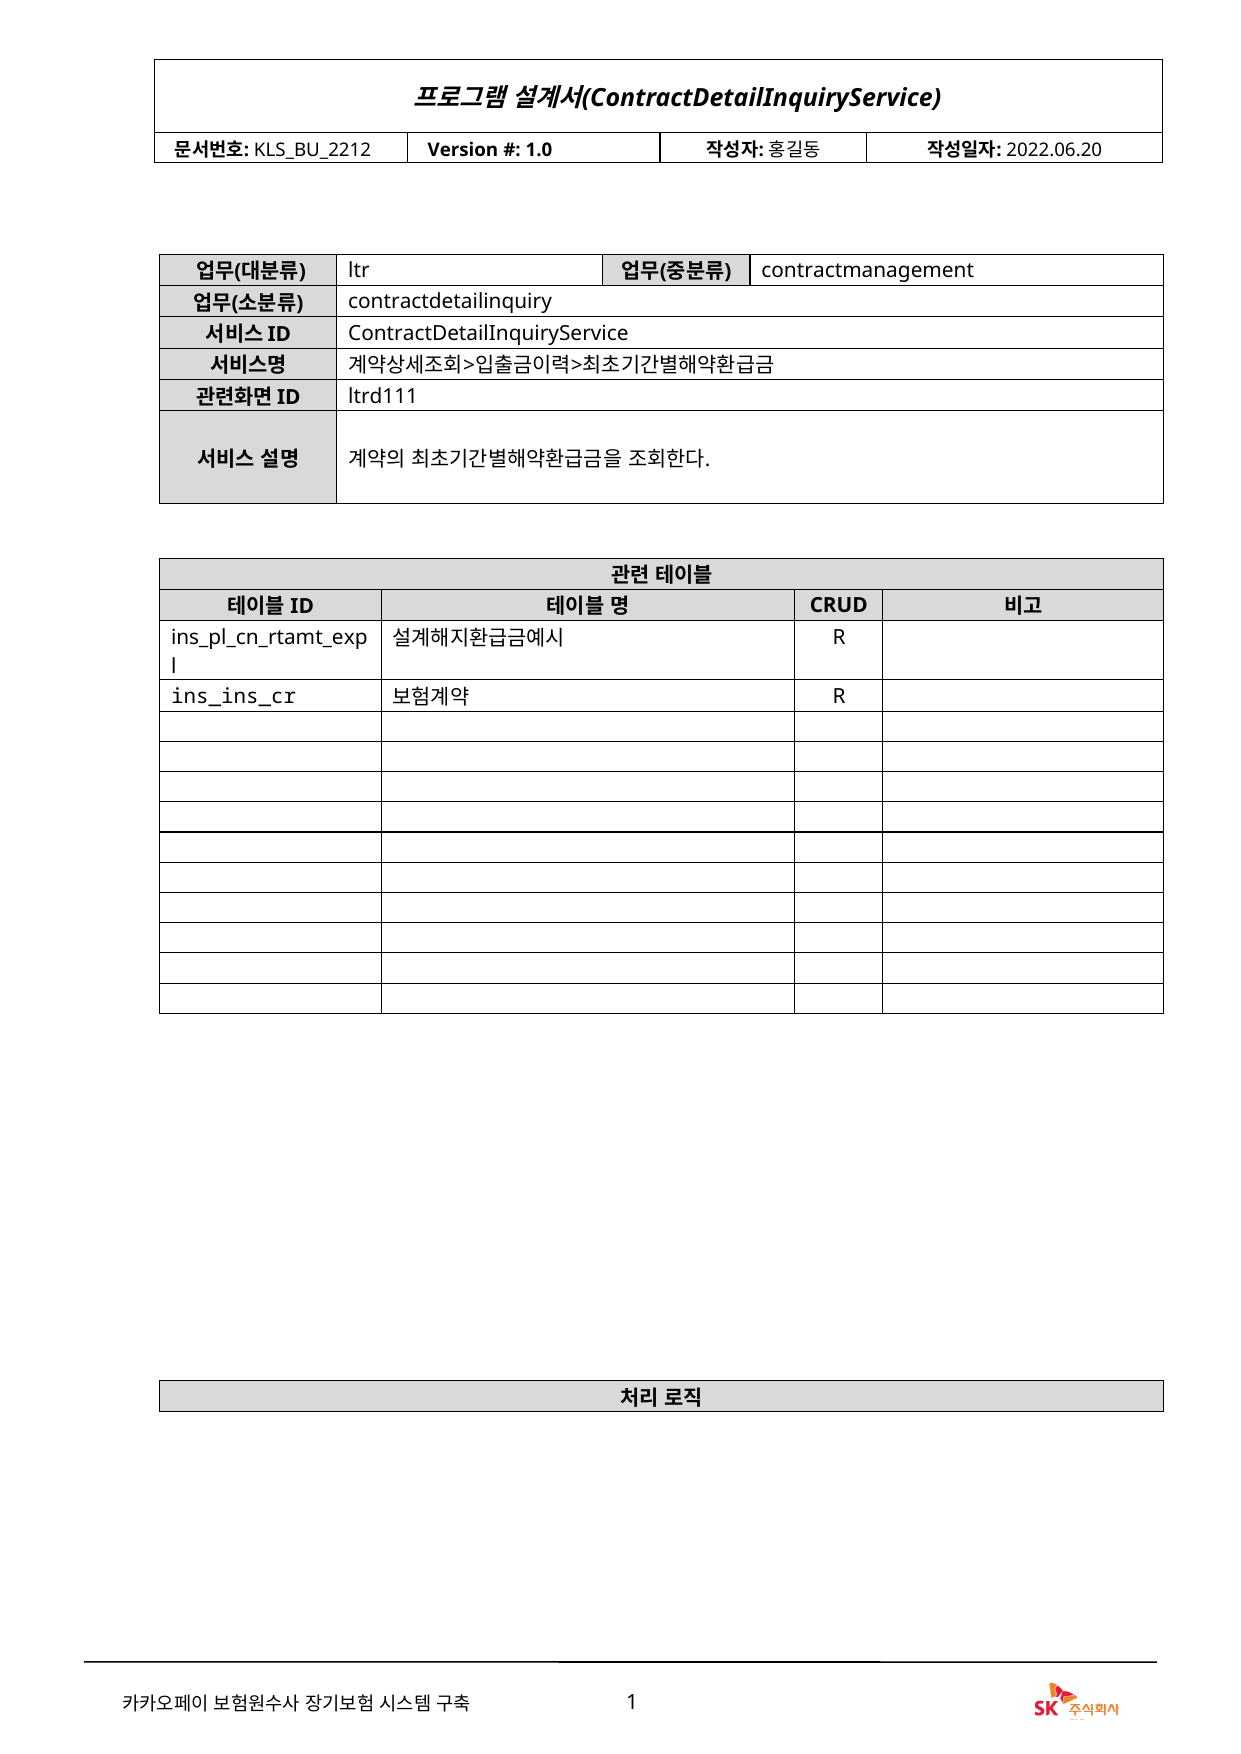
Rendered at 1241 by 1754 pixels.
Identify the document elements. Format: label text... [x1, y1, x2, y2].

table_header ltr [337, 255, 602, 285]
table_cell [160, 923, 381, 952]
table_cell [160, 984, 381, 1013]
table_cell [883, 984, 1163, 1013]
table_cell [382, 923, 794, 952]
table_cell 서비스 설명 [160, 411, 336, 503]
table_cell [160, 863, 381, 892]
table_cell [382, 742, 794, 771]
table_header 처리 로직 [160, 1381, 1163, 1411]
picture [1035, 1683, 1119, 1720]
table_cell [382, 833, 794, 862]
table_cell [382, 802, 794, 831]
table_cell [795, 742, 882, 771]
table_header contractmanagement [751, 255, 1163, 285]
table_cell R [795, 680, 882, 711]
table_cell [382, 953, 794, 982]
table_cell [795, 893, 882, 922]
table_cell [883, 802, 1163, 831]
table_cell [795, 984, 882, 1013]
table_cell R [795, 621, 882, 679]
table_cell 테이블 ID [160, 590, 381, 620]
table_cell [160, 893, 381, 922]
table_cell 비고 [883, 590, 1163, 620]
table_cell [382, 893, 794, 922]
table_cell [160, 953, 381, 982]
table_cell 보험계약 [382, 680, 794, 711]
table_cell 서비스ID [160, 317, 336, 348]
table_cell 설계해지환급금예시 [382, 621, 794, 679]
table_cell [883, 863, 1163, 892]
table_cell [160, 802, 381, 831]
table_cell [160, 772, 381, 801]
table_cell [795, 833, 882, 862]
table_cell [382, 984, 794, 1013]
table_cell [883, 680, 1163, 711]
table_cell ContractDetailInquiryService [337, 317, 1163, 348]
table_cell [382, 712, 794, 741]
table_cell [795, 712, 882, 741]
table_cell [795, 802, 882, 831]
table_cell [382, 863, 794, 892]
table_cell [883, 621, 1163, 679]
table_header 업무(중분류) [603, 255, 749, 285]
table_cell [883, 712, 1163, 741]
table_cell [160, 712, 381, 741]
table_cell [883, 772, 1163, 801]
table_cell [160, 833, 381, 862]
table_cell CRUD [795, 590, 882, 620]
table_cell 서비스명 [160, 349, 336, 379]
table_cell [883, 923, 1163, 952]
table_header 업무(대분류) [160, 255, 336, 285]
table_cell 테이블 명 [382, 590, 794, 620]
table_cell [795, 863, 882, 892]
table_cell 업무(소분류) [160, 286, 336, 316]
table_cell ltrd111 [337, 380, 1163, 410]
table_cell 계약상세조회>입출금이력>최초기간별해약환급금 [337, 349, 1163, 379]
table_cell ins_ins_cr [160, 680, 381, 711]
table_cell [883, 833, 1163, 862]
table_cell [160, 742, 381, 771]
table_cell ins_pl_cn_rtamt_expl [160, 621, 381, 679]
table_cell [883, 953, 1163, 982]
table_cell 관련화면ID [160, 380, 336, 410]
table_cell [883, 742, 1163, 771]
table_cell 계약의 최초기간별해약환급금을 조회한다. [337, 411, 1163, 503]
table_header 관련 테이블 [160, 559, 1163, 589]
table_cell [795, 953, 882, 982]
table_cell [883, 893, 1163, 922]
table_cell [795, 923, 882, 952]
table_cell contractdetailinquiry [337, 286, 1163, 316]
table_cell [795, 772, 882, 801]
table_cell [382, 772, 794, 801]
